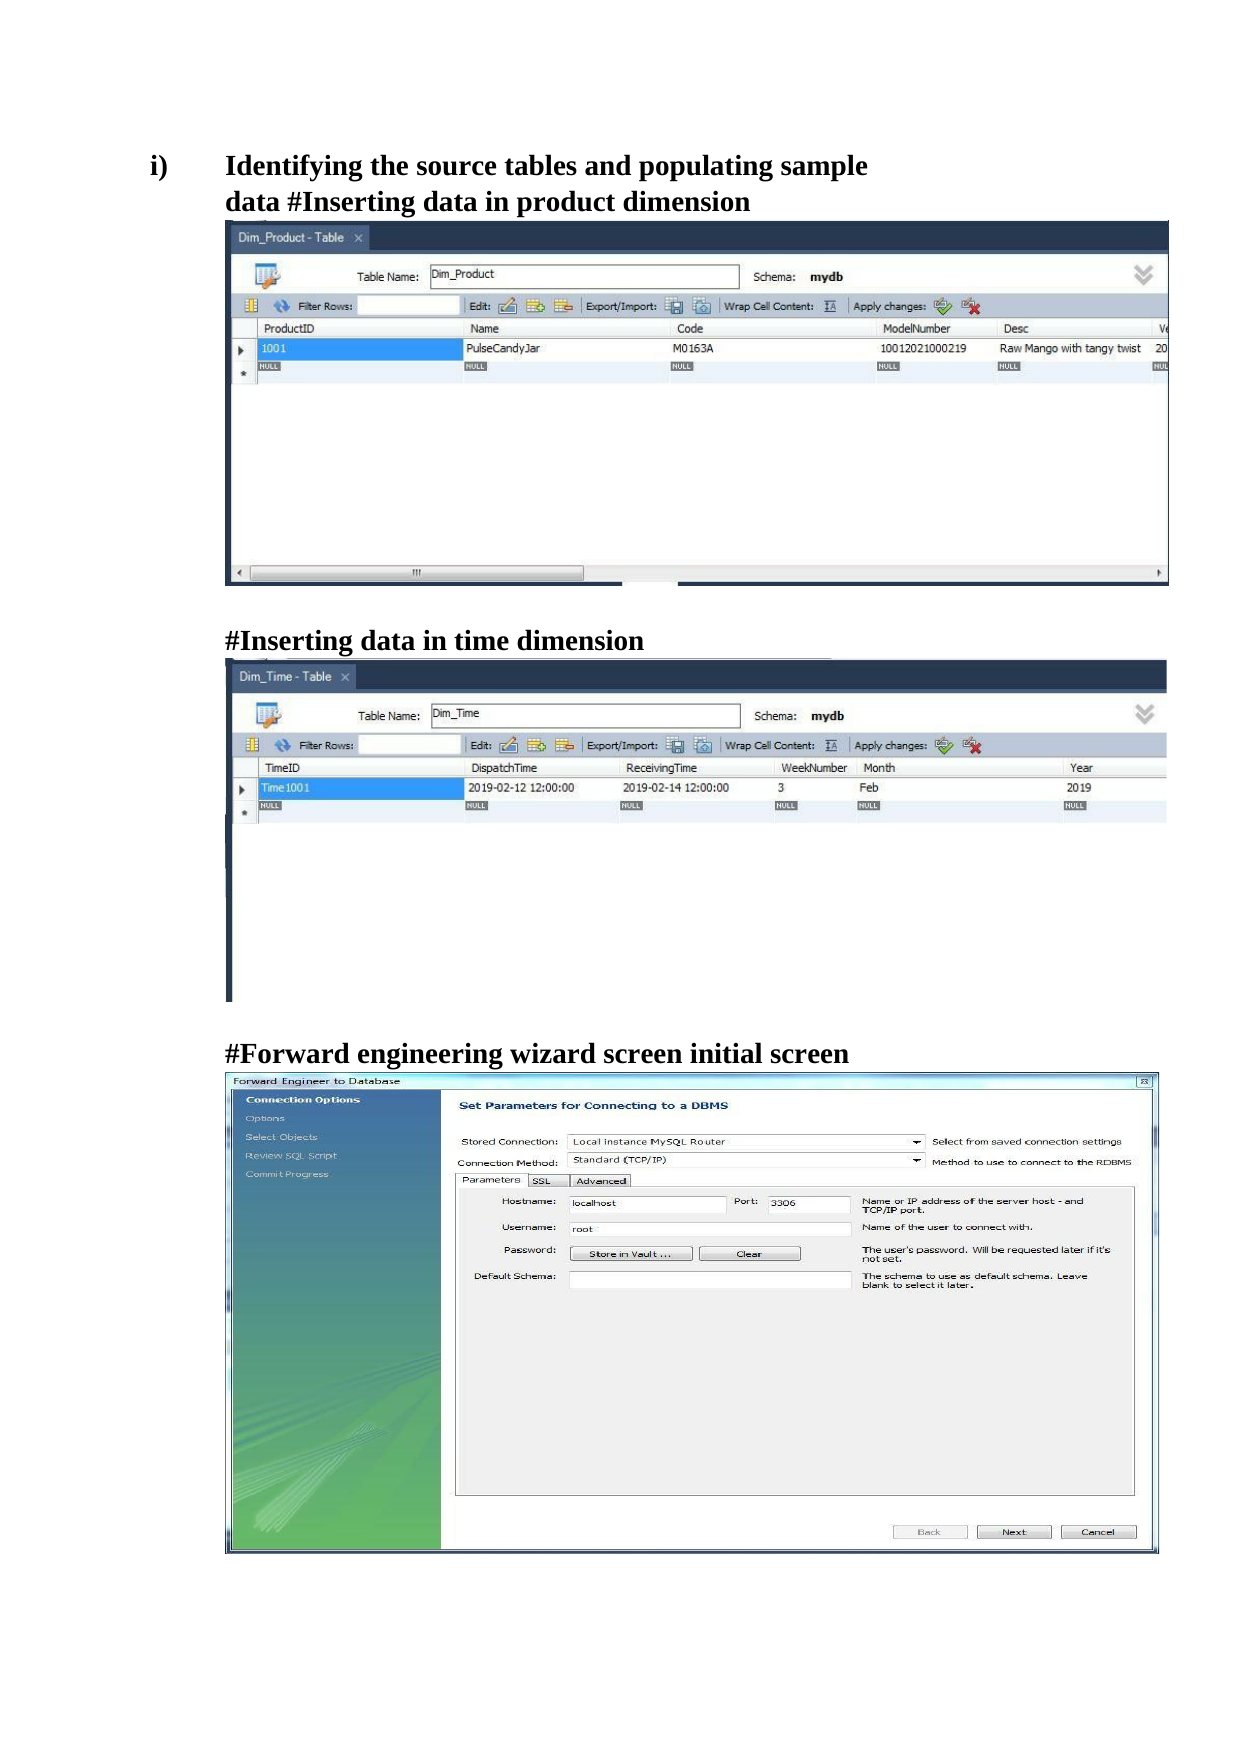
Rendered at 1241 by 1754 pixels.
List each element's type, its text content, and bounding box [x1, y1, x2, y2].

text #Forward engineering wizard screen initial screen [225, 1037, 1176, 1070]
list Identifying the source tables and populating sample data #Inserting data in product dimension [150, 148, 931, 218]
picture [225, 658, 1167, 1002]
text #Inserting data in time dimension [225, 623, 1176, 656]
picture [225, 220, 1169, 586]
picture [225, 1072, 1160, 1554]
